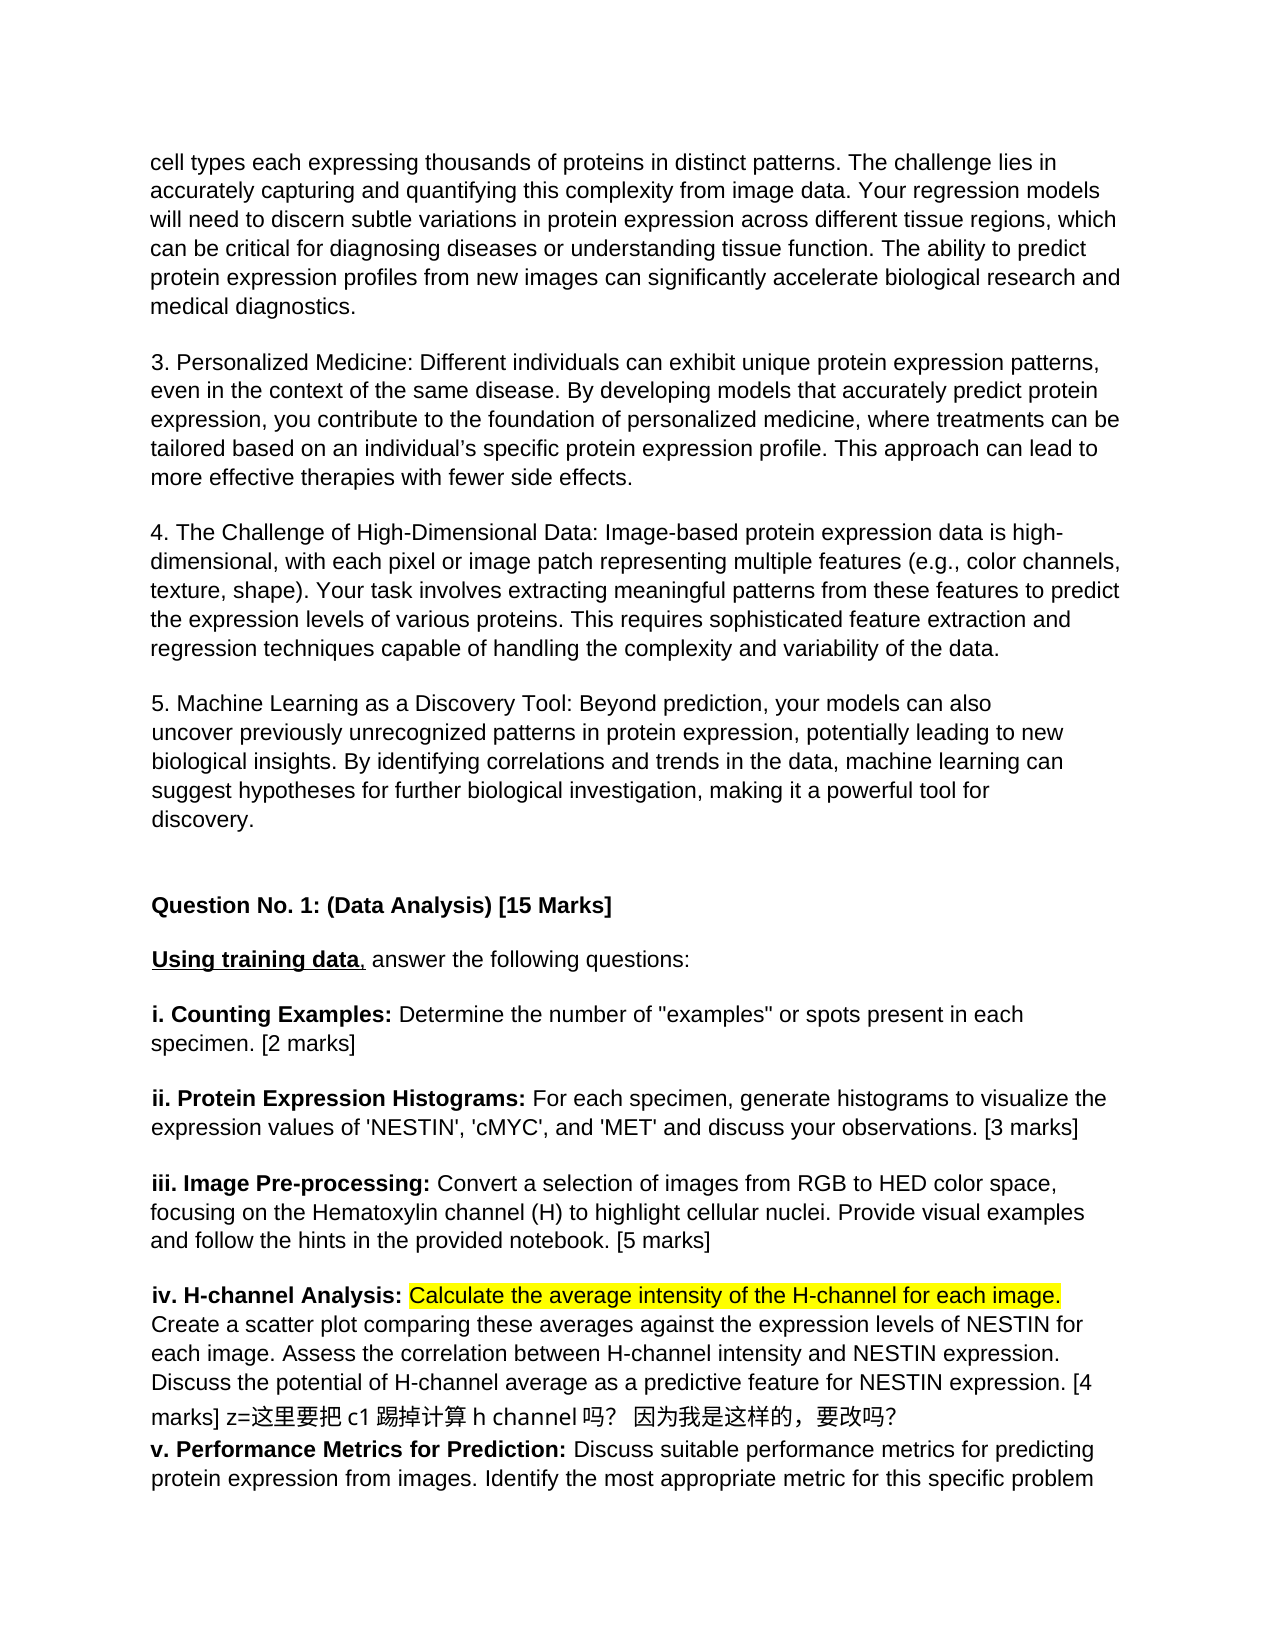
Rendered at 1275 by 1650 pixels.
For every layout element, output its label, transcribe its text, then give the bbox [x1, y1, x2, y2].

text 3. Personalized Medicine: Different individuals can exhibit unique protein expression patterns, even in the context of the same disease. By developing models that accurately predict protein expression, you contribute to the foundation of personalized medicine, where treatments can be tailored based on an individual’s specific protein expression profile. This approach can lead to more effective therapies with fewer side effects. [150, 348, 1123, 491]
text ii. Protein Expression Histograms: For each specimen, generate histograms to visualize the expression values of 'NESTIN', 'cMYC', and 'MET' and discuss your observations. [3 marks] [151, 1085, 1109, 1141]
text Using training data, answer the following questions: [152, 946, 1128, 973]
text 4. The Challenge of High-Dimensional Data: Image-based protein expression data is high-dimensional, with each pixel or image patch representing multiple features (e.g., color channels, texture, shape). Your task involves extracting meaningful patterns from these features to predict the expression levels of various proteins. This requires sophisticated feature extraction and regression techniques capable of handling the complexity and variability of the data. [150, 519, 1124, 662]
text iv. H-channel Analysis: Calculate the average intensity of the H-channel for each image. Create a scatter plot comparing these averages against the expression levels of NESTIN for each image. Assess the correlation between H-channel intensity and NESTIN expression. Discuss the potential of H-channel average as a predictive feature for NESTIN expression. [4 marks] z=这里要把c1踢掉计算h channel吗？ 因为我是这样的，要改吗？ [151, 1282, 1095, 1432]
text i. Counting Examples: Determine the number of "examples" or spots present in each specimen. [2 marks] [151, 1001, 1026, 1057]
text Question No. 1: (Data Analysis) [15 Marks] [151, 892, 1128, 918]
text 5. Machine Learning as a Discovery Tool: Beyond prediction, your models can also uncover previously unrecognized patterns in protein expression, potentially leading to new biological insights. By identifying correlations and trends in the data, machine learning can suggest hypotheses for further biological investigation, making it a powerful tool for discovery. [151, 690, 1078, 832]
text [150, 148, 1126, 320]
text iii. Image Pre-processing: Convert a selection of images from RGB to HED color space, focusing on the Hematoxylin channel (H) to highlight cellular nuclei. Provide visual examples and follow the hints in the provided notebook. [5 marks] [150, 1169, 1088, 1254]
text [150, 1436, 1094, 1491]
